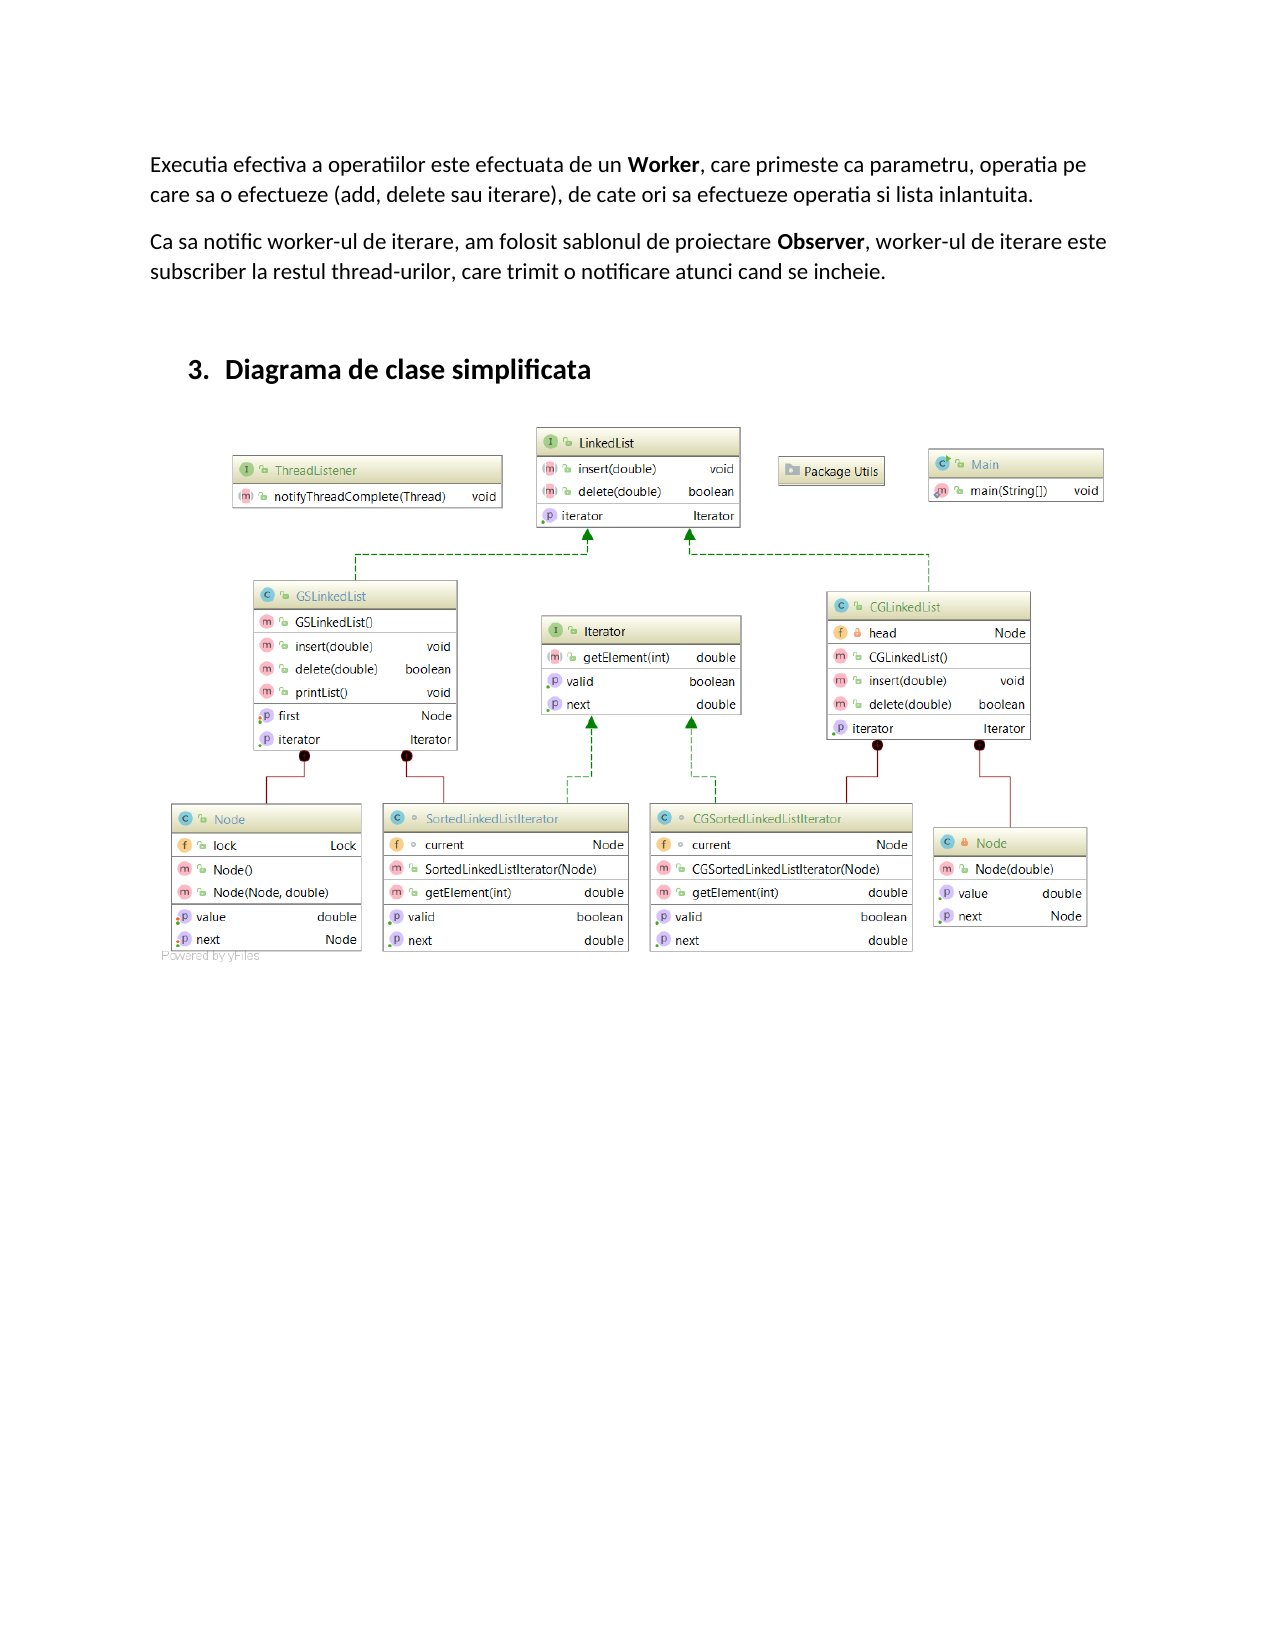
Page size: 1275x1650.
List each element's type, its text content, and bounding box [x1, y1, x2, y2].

picture [150, 406, 1124, 972]
text Ca sa notific worker-ul de iterare, am folosit sablonul de proiectare Observer, worker-ul de iterare este subscriber la restul thread-urilor, care trimit o notificare atunci cand se incheie. [150, 227, 1125, 285]
list Diagrama de clase simplificata [187, 351, 1125, 387]
text Executia efectiva a operatiilor este efectuata de un Worker, care primeste ca parametru, operatia pe care sa o efectueze (add, delete sau iterare), de cate ori sa efectueze operatia si lista inlantuita. [150, 150, 1125, 208]
